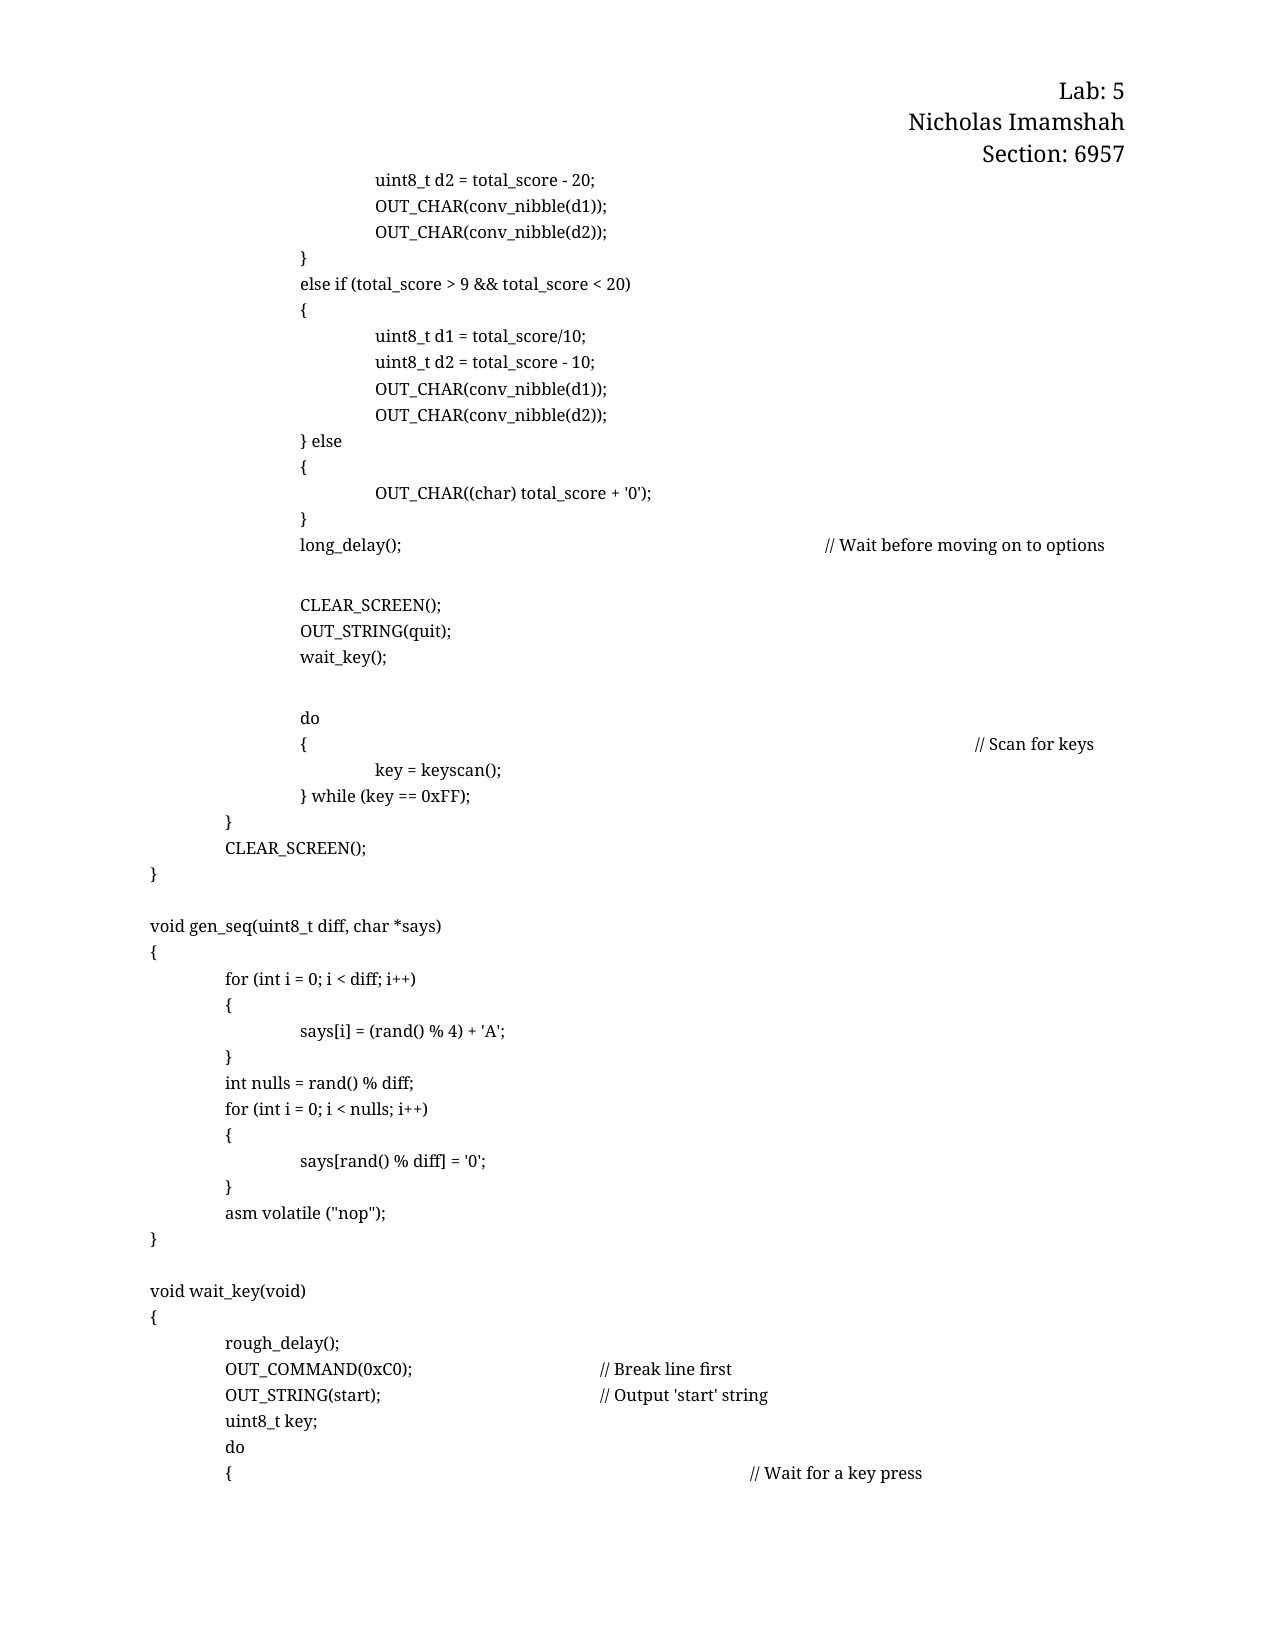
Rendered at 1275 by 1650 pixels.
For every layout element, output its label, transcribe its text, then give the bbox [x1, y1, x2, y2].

text OUT_CHAR(conv_nibble(d1)); [150, 195, 1125, 217]
text OUT_CHAR((char) total_score + '0'); [150, 481, 1125, 504]
text CLEAR_SCREEN(); [150, 594, 1125, 617]
text } while (key == 0xFF); [150, 785, 1125, 807]
text OUT_COMMAND(0xC0); // Break line first [150, 1358, 1125, 1380]
text { [150, 1123, 1125, 1146]
text CLEAR_SCREEN(); [150, 837, 1125, 859]
text { // Wait for a key press [150, 1462, 1125, 1484]
text do [150, 1436, 1125, 1458]
text int nulls = rand() % diff; [150, 1071, 1125, 1094]
text for (int i = 0; i < diff; i++) [150, 967, 1125, 990]
text { [150, 993, 1125, 1016]
text says[i] = (rand() % 4) + 'A'; [150, 1019, 1125, 1042]
text { [150, 1306, 1125, 1328]
text key = keyscan(); [150, 759, 1125, 781]
text else if (total_score > 9 && total_score < 20) [150, 273, 1125, 296]
text OUT_STRING(start); // Output 'start' string [150, 1384, 1125, 1406]
text } [150, 1227, 1125, 1250]
text uint8_t key; [150, 1410, 1125, 1432]
text { [150, 299, 1125, 322]
text uint8_t d2 = total_score - 20; [150, 169, 1125, 191]
text do [150, 707, 1125, 729]
text } [150, 1045, 1125, 1068]
text wait_key(); [150, 646, 1125, 669]
text uint8_t d1 = total_score/10; [150, 325, 1125, 348]
text } [150, 247, 1125, 269]
text OUT_STRING(quit); [150, 620, 1125, 643]
text } [150, 1175, 1125, 1198]
text { [150, 455, 1125, 478]
text uint8_t d2 = total_score - 10; [150, 351, 1125, 374]
text void wait_key(void) [150, 1279, 1125, 1302]
text long_delay(); // Wait before moving on to options [150, 533, 1125, 556]
text { // Scan for keys [150, 733, 1125, 755]
text { [150, 941, 1125, 964]
text OUT_CHAR(conv_nibble(d2)); [150, 403, 1125, 426]
text OUT_CHAR(conv_nibble(d2)); [150, 221, 1125, 243]
text asm volatile ("nop"); [150, 1201, 1125, 1224]
text rough_delay(); [150, 1332, 1125, 1354]
text says[rand() % diff] = '0'; [150, 1149, 1125, 1172]
text } [150, 507, 1125, 530]
text void gen_seq(uint8_t diff, char *says) [150, 915, 1125, 938]
text for (int i = 0; i < nulls; i++) [150, 1097, 1125, 1120]
text } [150, 863, 1125, 886]
text } else [150, 429, 1125, 452]
text } [150, 811, 1125, 833]
text OUT_CHAR(conv_nibble(d1)); [150, 377, 1125, 400]
